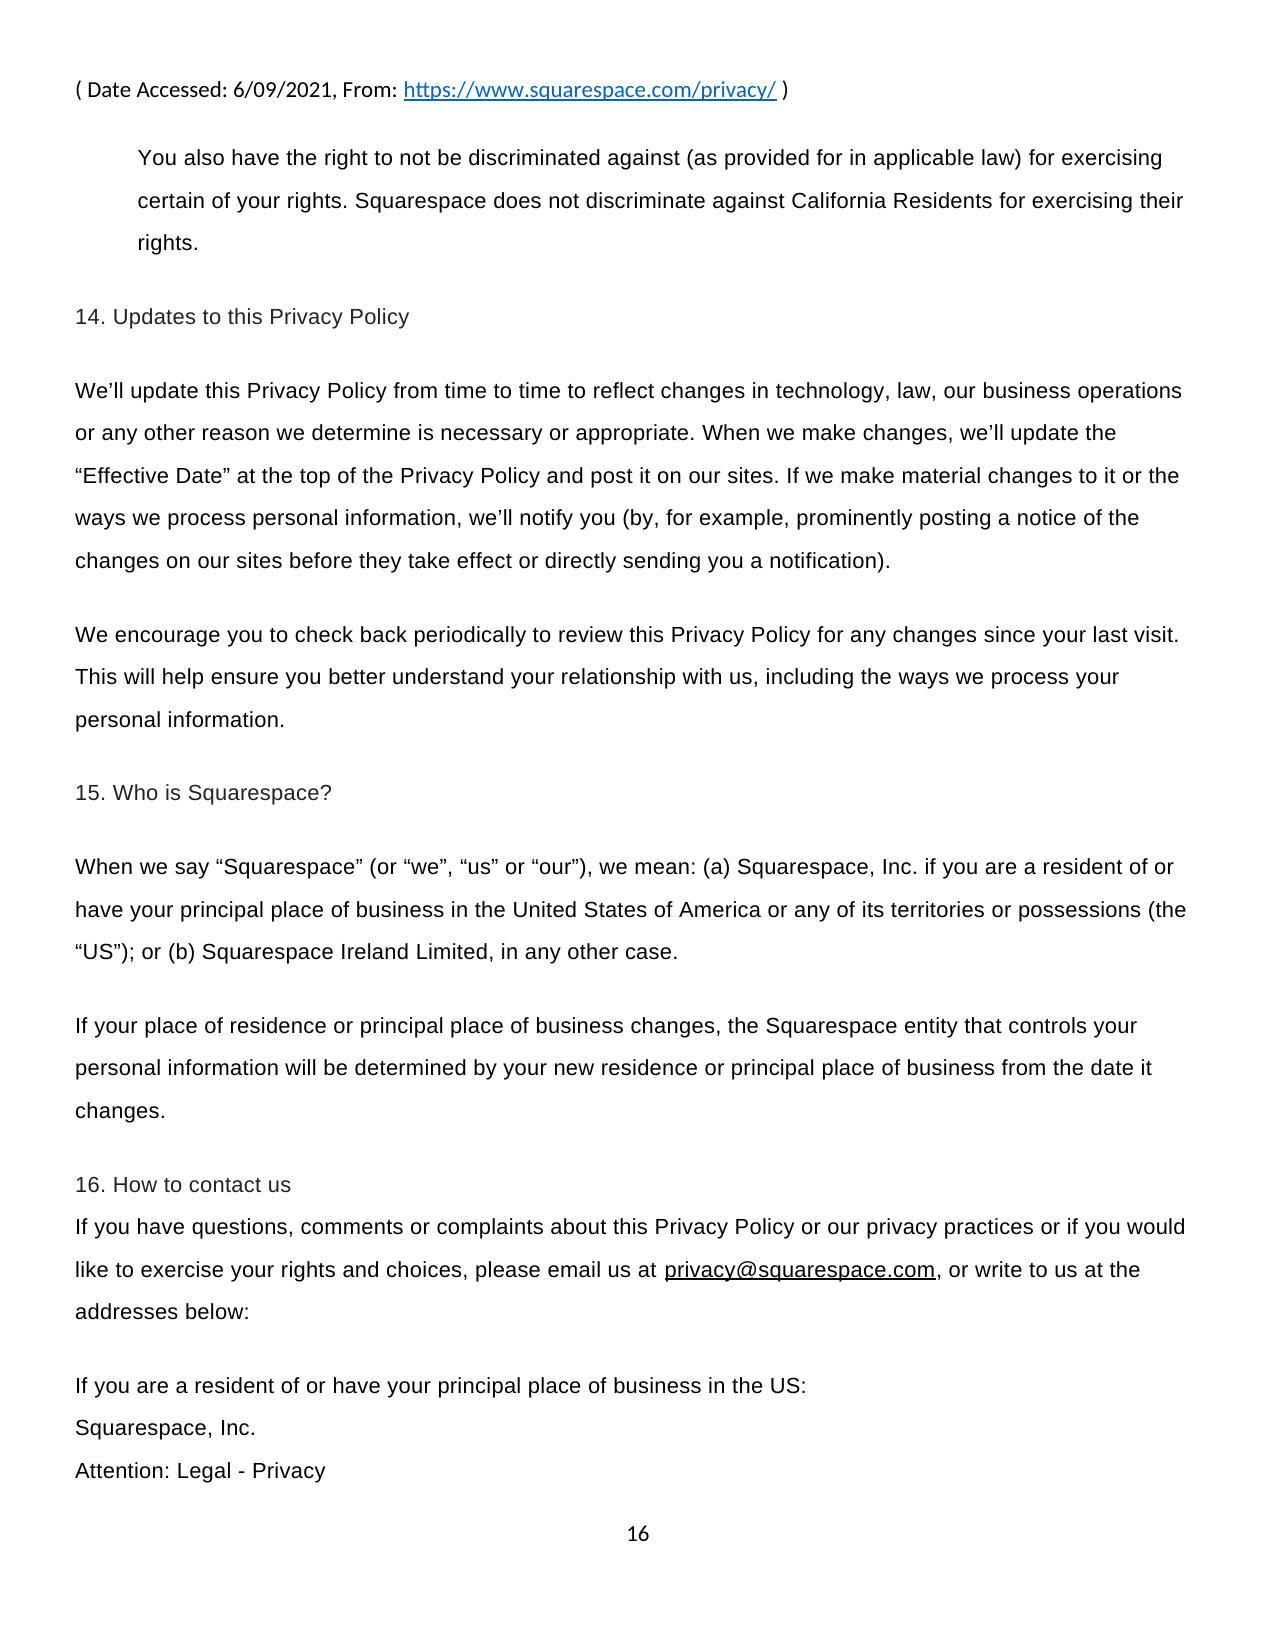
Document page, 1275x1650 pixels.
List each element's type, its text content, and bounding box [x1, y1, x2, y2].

text 15. Who is Squarespace? [75, 763, 1200, 806]
text 14. Updates to this Privacy Policy [75, 287, 1200, 329]
text When we say “Squarespace” (or “we”, “us” or “our”), we mean: (a) Squarespace, Inc. if you are a resident of or have your principal place of business in the United States of America or any of its territories or possessions (the “US”); or (b) Squarespace Ireland Limited, in any other case. [75, 837, 1200, 964]
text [75, 1356, 1200, 1483]
text 16. How to contact us [75, 1154, 1200, 1197]
text We’ll update this Privacy Policy from time to time to reflect changes in technology, law, our business operations or any other reason we determine is necessary or appropriate. When we make changes, we’ll update the “Effective Date” at the top of the Privacy Policy and post it on our sites. If we make material changes to it or the ways we process personal information, we’ll notify you (by, for example, prominently posting a notice of the changes on our sites before they take effect or directly sending you a notification). [75, 361, 1200, 573]
text If your place of residence or principal place of business changes, the Squarespace entity that controls your personal information will be determined by your new residence or principal place of business from the date it changes. [75, 996, 1200, 1123]
text You also have the right to not be discriminated against (as provided for in applicable law) for exercising certain of your rights. Squarespace does not discriminate against California Residents for exercising their rights. [137, 128, 1200, 256]
text We encourage you to check back periodically to review this Privacy Policy for any changes since your last visit. This will help ensure you better understand your relationship with us, including the ways we process your personal information. [75, 604, 1200, 732]
text If you have questions, comments or complaints about this Privacy Policy or our privacy practices or if you would like to exercise your rights and choices, please email us at privacy@squarespace.com, or write to us at the addresses below: [75, 1197, 1200, 1324]
